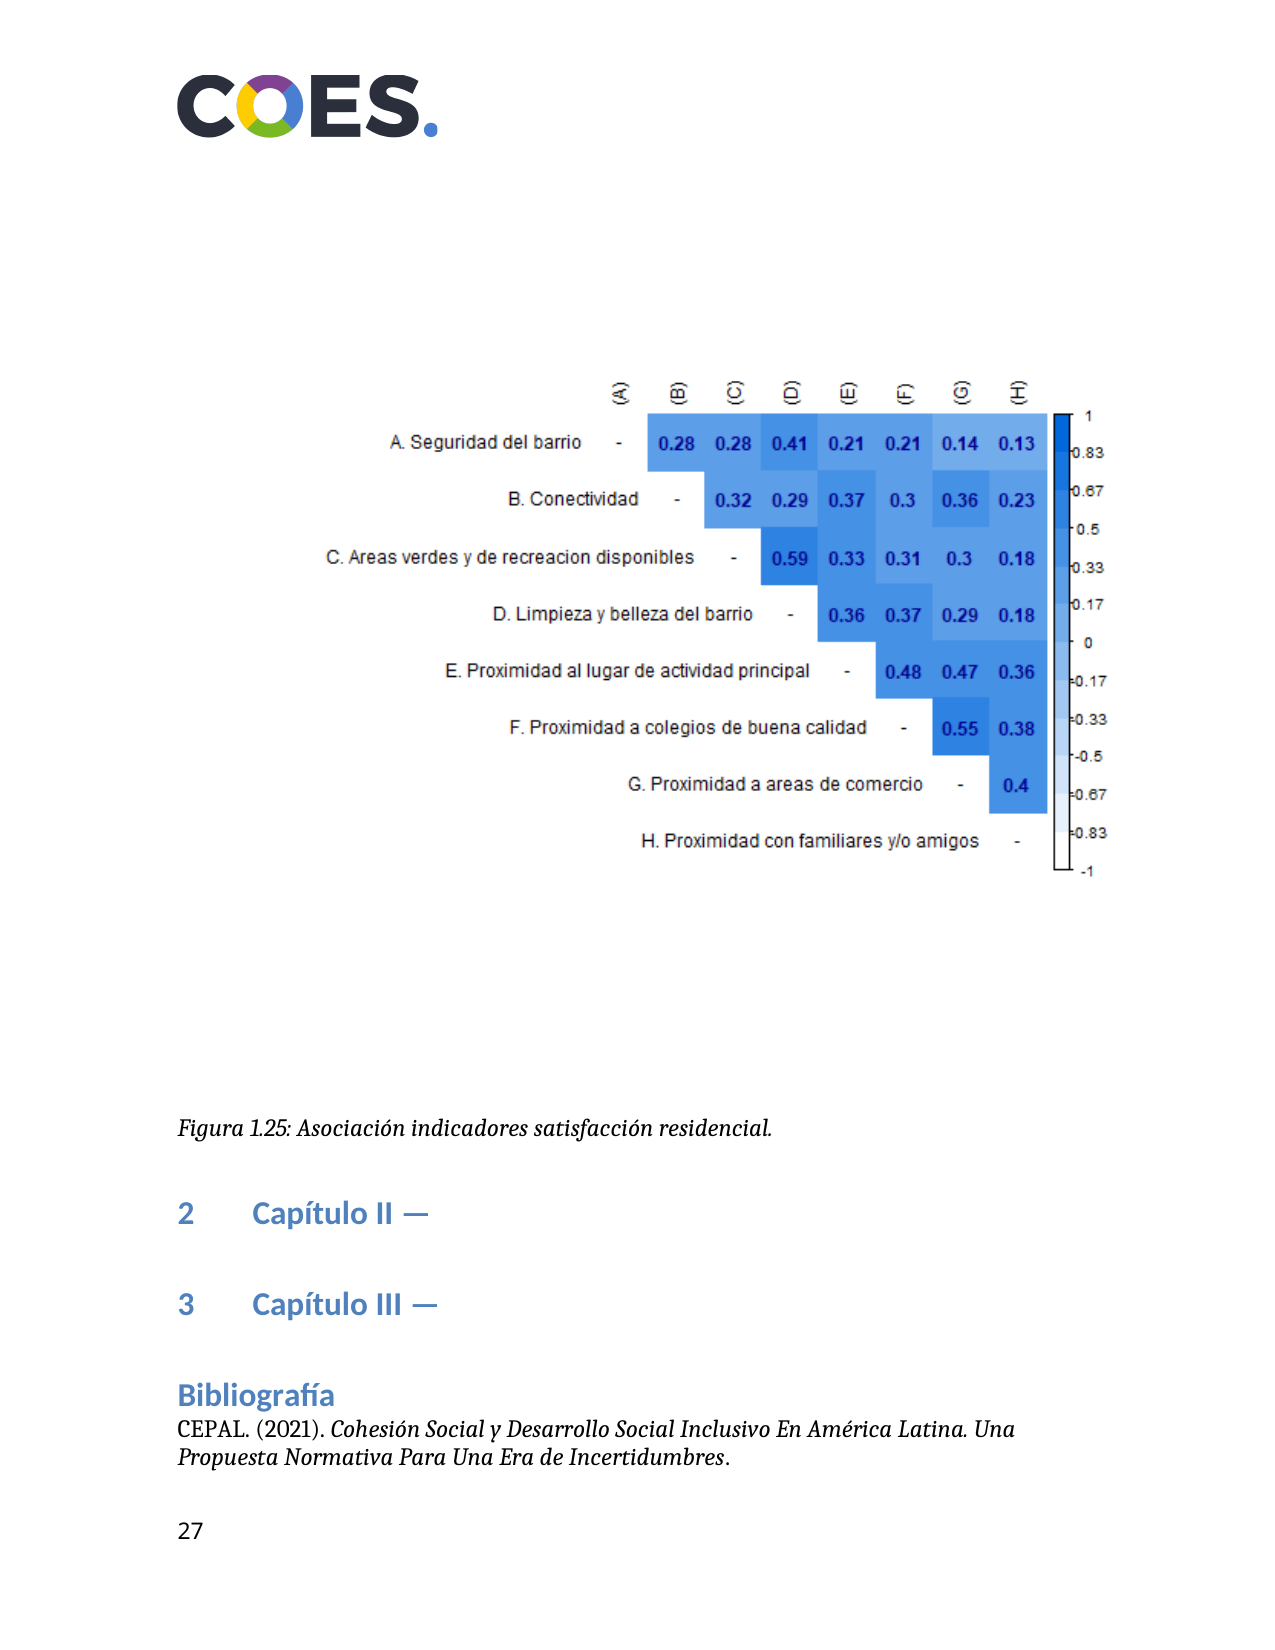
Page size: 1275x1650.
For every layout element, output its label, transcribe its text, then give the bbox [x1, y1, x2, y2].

picture [177, 75, 438, 146]
text CEPAL. (2021). Cohesión Social y Desarrollo Social Inclusivo En América Latina. Una Propuesta Normativa Para Una Era de Incertidumbres. [177, 1414, 1098, 1472]
picture [196, 174, 1115, 1093]
subtitle 3 Capítulo III — [177, 1283, 1098, 1324]
text Figura 1.25: Asociación indicadores satisfacción residencial. [177, 1114, 1098, 1142]
subtitle Bibliografía [177, 1374, 1098, 1414]
subtitle 2 Capítulo II — [177, 1192, 1098, 1233]
